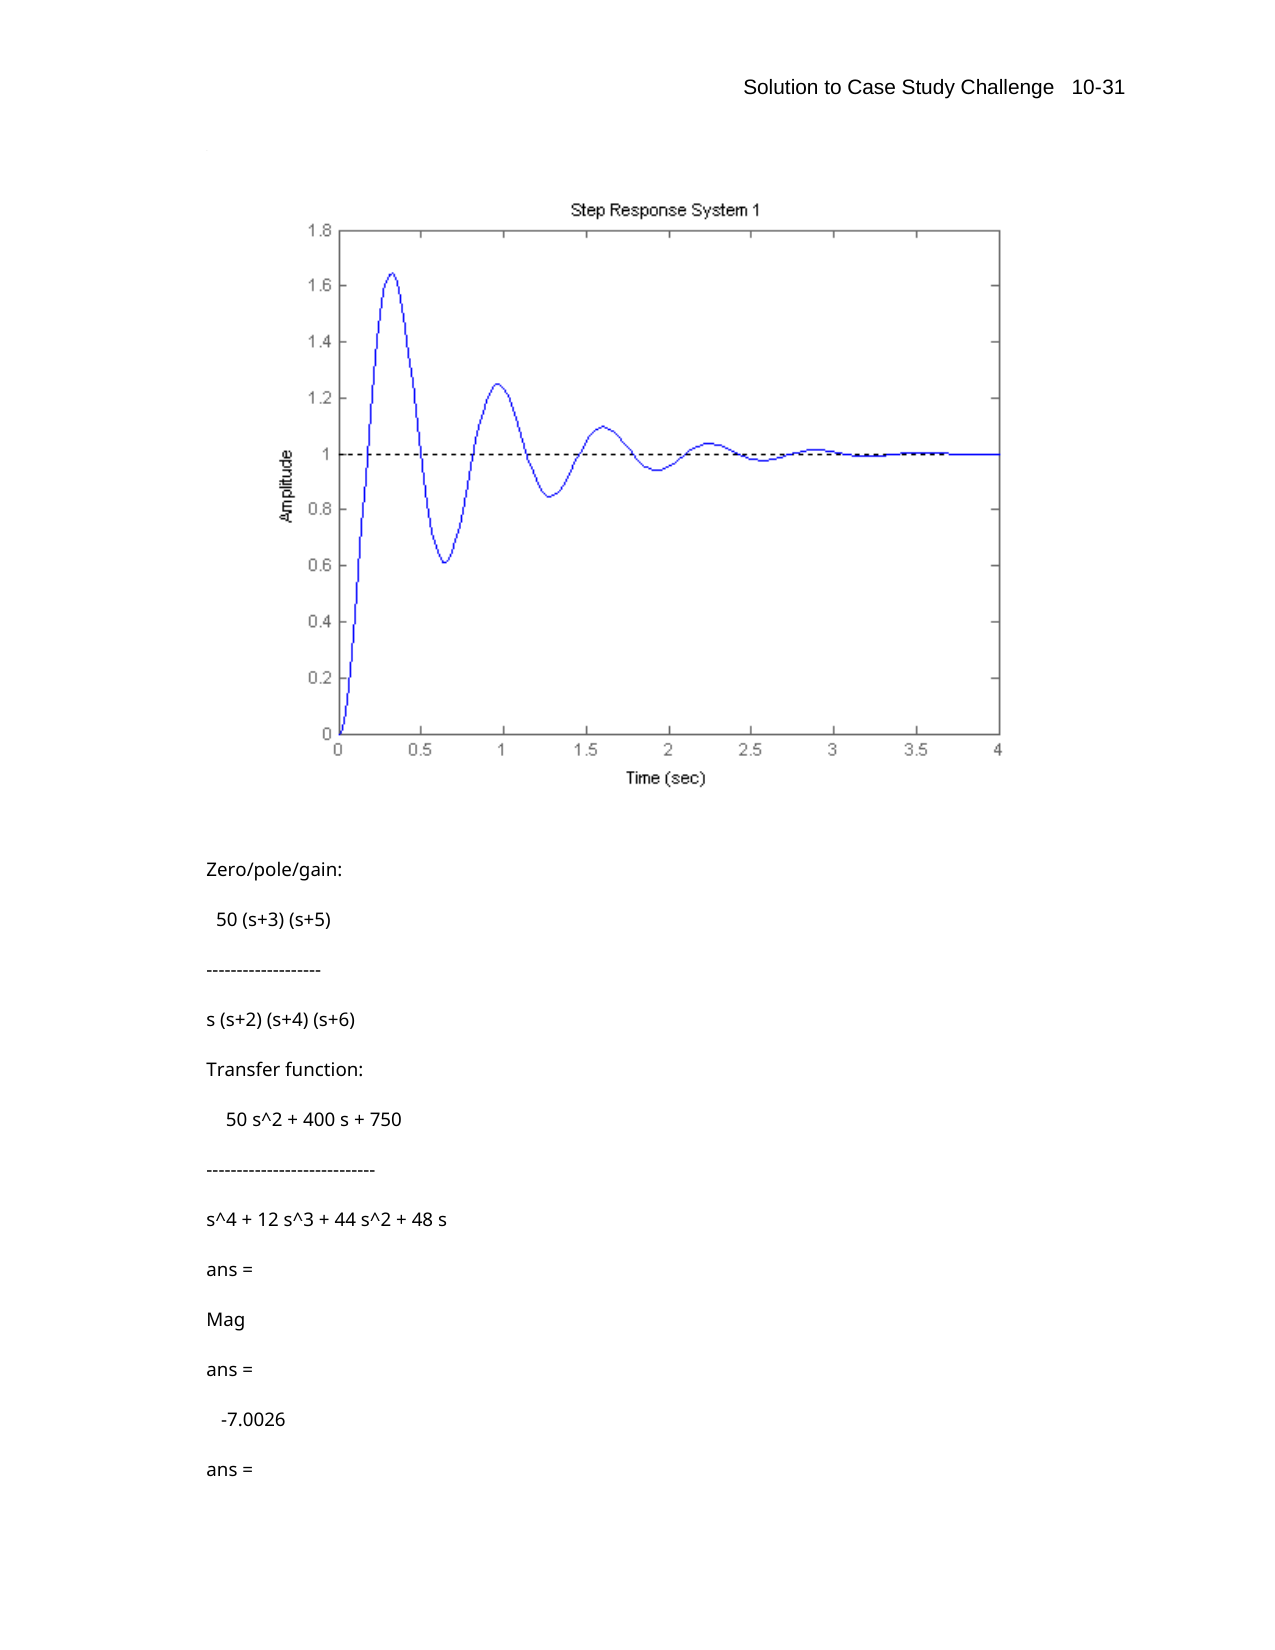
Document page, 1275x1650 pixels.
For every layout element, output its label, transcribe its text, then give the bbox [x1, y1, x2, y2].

text ans = [206, 1232, 1127, 1282]
text 50 s^2 + 400 s + 750 [206, 1082, 1127, 1132]
text ans = [206, 1432, 1127, 1482]
text s^4 + 12 s^3 + 44 s^2 + 48 s [206, 1182, 1127, 1232]
text ------------------- [206, 932, 1127, 982]
text s (s+2) (s+4) (s+6) [206, 982, 1127, 1032]
text -7.0026 [206, 1382, 1127, 1432]
text Transfer function: [206, 1032, 1127, 1082]
text Mag [206, 1282, 1127, 1332]
text ans = [206, 1332, 1127, 1382]
picture [206, 150, 1082, 806]
text Zero/pole/gain: [206, 832, 1127, 882]
text 50 (s+3) (s+5) [206, 882, 1127, 932]
text ---------------------------- [206, 1132, 1127, 1182]
